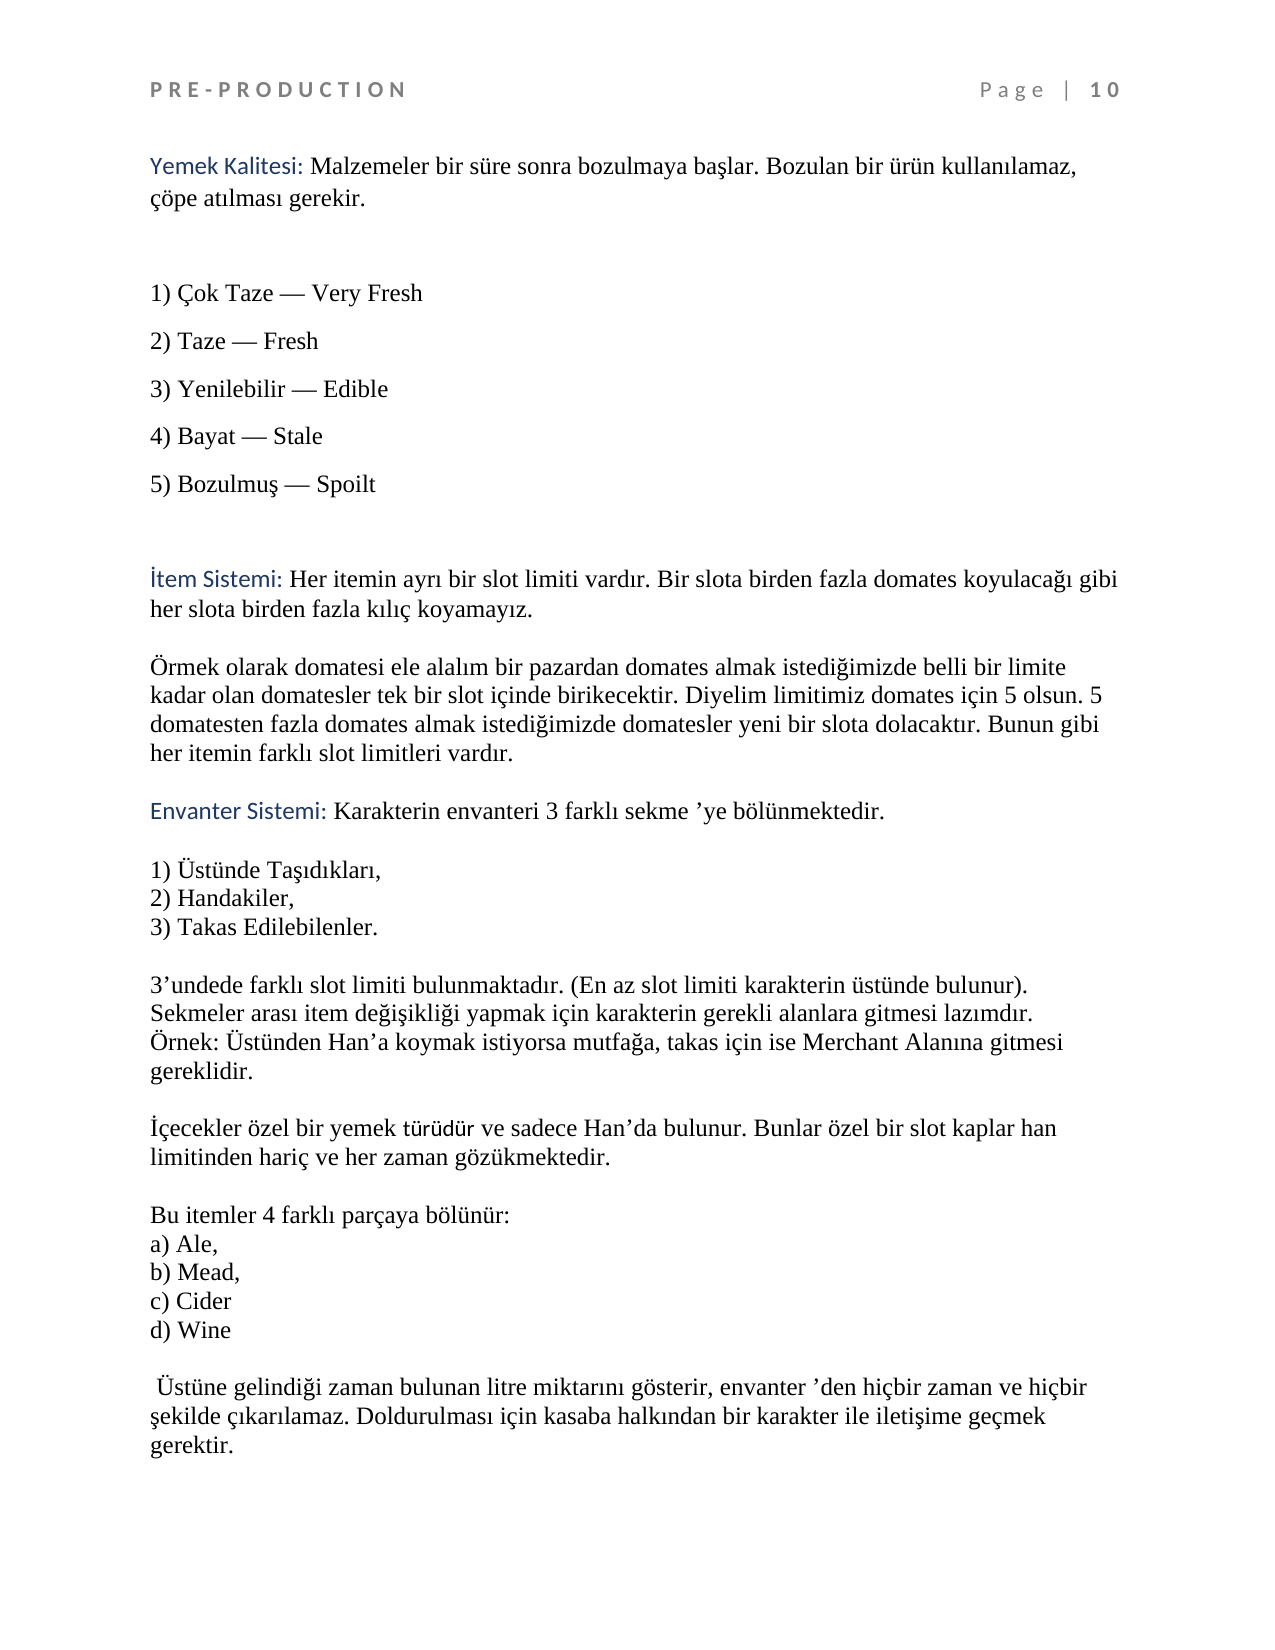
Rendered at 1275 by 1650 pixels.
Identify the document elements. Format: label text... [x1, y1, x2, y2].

text 2) Handakiler, [150, 883, 1125, 912]
text a) Ale, [150, 1229, 1125, 1257]
text 2) Taze — Fresh [150, 326, 1125, 355]
text Örmek olarak domatesi ele alalım bir pazardan domates almak istediğimizde belli bir limite kadar olan domatesler tek bir slot içinde birikecektir. Diyelim limitimiz domates için 5 olsun. 5 domatesten fazla domates almak istediğimizde domatesler yeni bir slota dolacaktır. Bunun gibi her itemin farklı slot limitleri vardır. [150, 652, 1125, 767]
text 3’undede farklı slot limiti bulunmaktadır. (En az slot limiti karakterin üstünde bulunur). Sekmeler arası item değişikliği yapmak için karakterin gerekli alanlara gitmesi lazımdır. [150, 970, 1125, 1027]
text 4) Bayat — Stale [150, 421, 1125, 450]
text Bu itemler 4 farklı parçaya bölünür: [150, 1200, 1125, 1229]
text 5) Bozulmuş — Spoilt [150, 469, 1125, 498]
text b) Mead, [150, 1257, 1125, 1286]
text Üstüne gelindiği zaman bulunan litre miktarını gösterir, envanter ’den hiçbir zaman ve hiçbir şekilde çıkarılamaz. Doldurulması için kasaba halkından bir karakter ile iletişime geçmek gerektir. [150, 1372, 1125, 1459]
text c) Cider [150, 1286, 1125, 1315]
text d) Wine [150, 1315, 1125, 1344]
text 3) Yenilebilir — Edible [150, 374, 1125, 402]
text Yemek Kalitesi: Malzemeler bir süre sonra bozulmaya başlar. Bozulan bir ürün kullanılamaz, çöpe atılması gerekir. [150, 150, 1125, 212]
text 3) Takas Edilebilenler. [150, 912, 1125, 941]
text İçecekler özel bir yemek türüdür ve sadece Han’da bulunur. Bunlar özel bir slot kaplar han limitinden hariç ve her zaman gözükmektedir. [150, 1113, 1125, 1171]
text 1) Çok Taze — Very Fresh [150, 278, 1125, 307]
text Örnek: Üstünden Han’a koymak istiyorsa mutfağa, takas için ise Merchant Alanına gitmesi gereklidir. [150, 1027, 1125, 1085]
text İtem Sistemi: Her itemin ayrı bir slot limiti vardır. Bir slota birden fazla domates koyulacağı gibi her slota birden fazla kılıç koyamayız. [150, 564, 1125, 623]
text 1) Üstünde Taşıdıkları, [150, 855, 1125, 883]
text Envanter Sistemi: Karakterin envanteri 3 farklı sekme ’ye bölünmektedir. [150, 795, 1125, 826]
